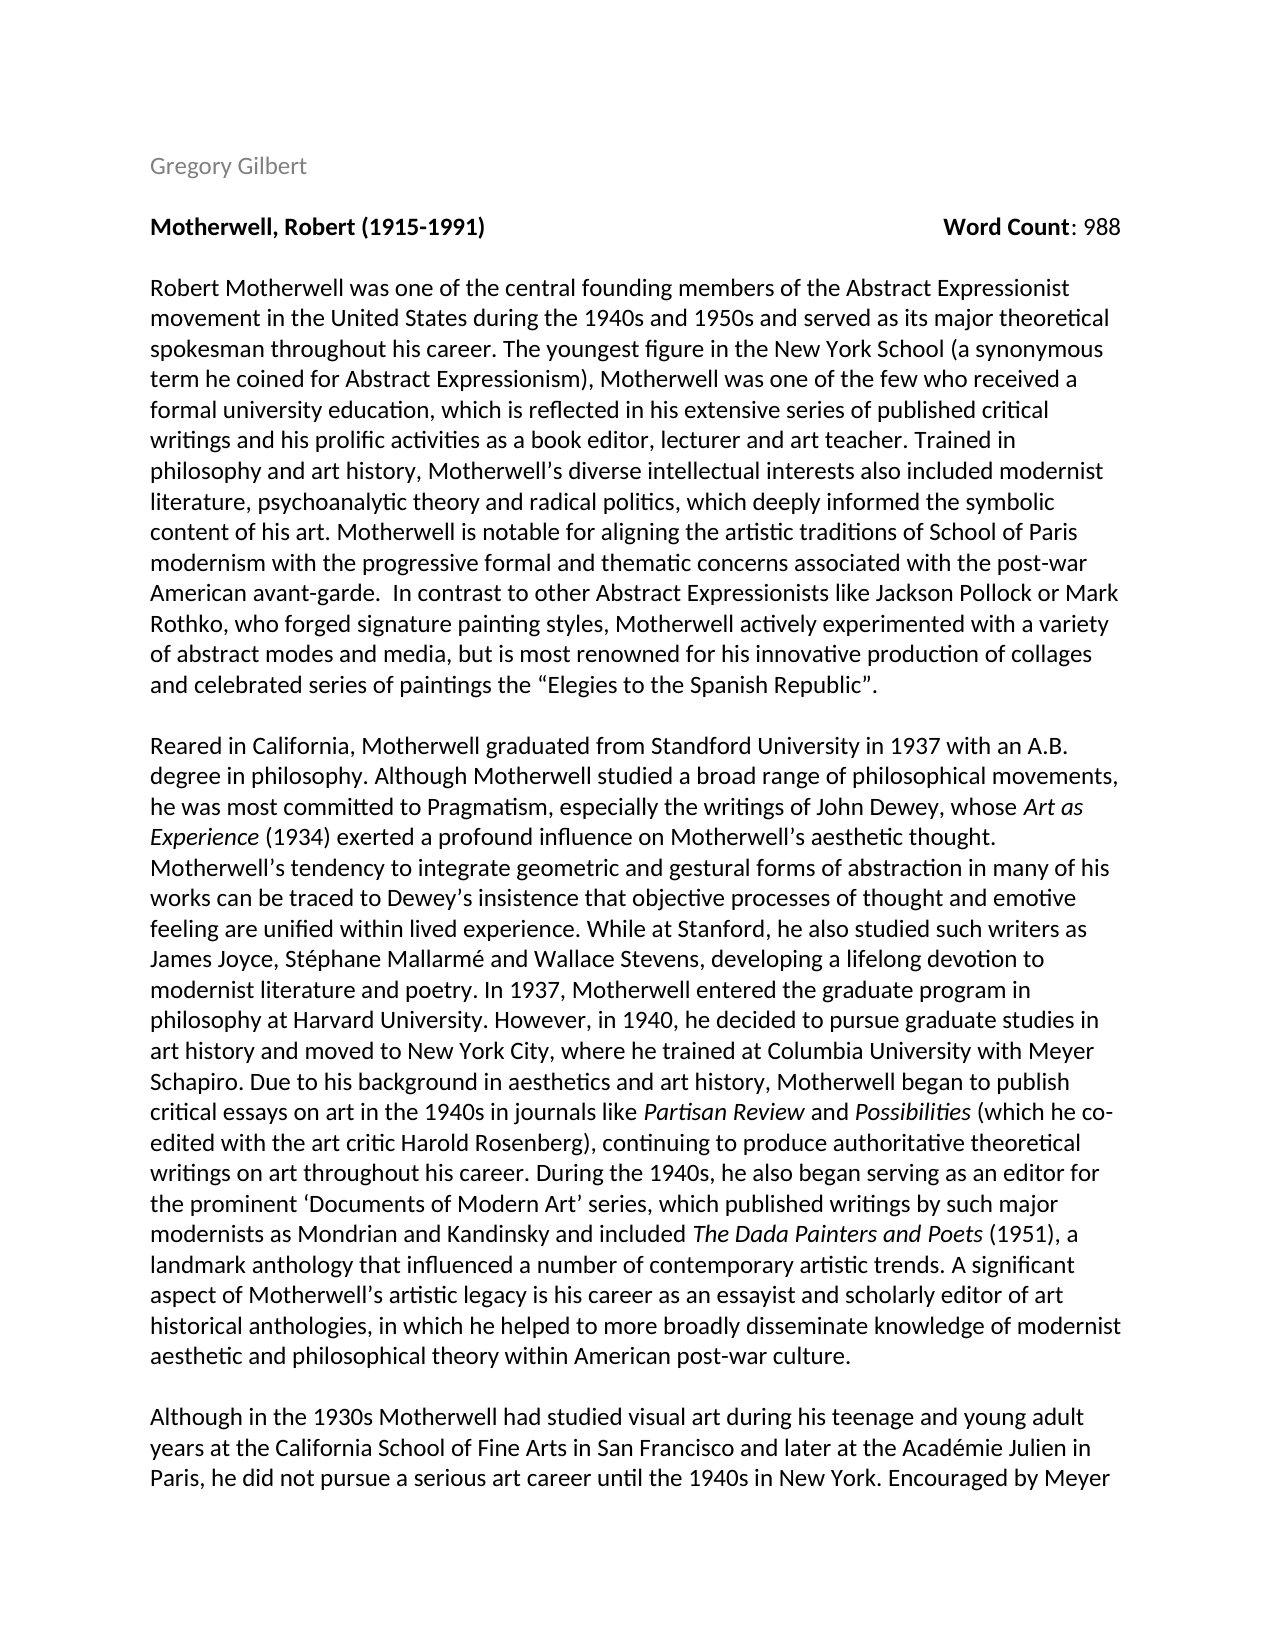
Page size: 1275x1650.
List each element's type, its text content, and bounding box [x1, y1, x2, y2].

text Gregory Gilbert [150, 150, 1125, 181]
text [150, 1401, 1125, 1493]
text Reared in California, Motherwell graduated from Standford University in 1937 with an A.B. degree in philosophy. Although Motherwell studied a broad range of philosophical movements, he was most committed to Pragmatism, especially the writings of John Dewey, whose Art as Experience (1934) exerted a profound influence on Motherwell’s aesthetic thought. Motherwell’s tendency to integrate geometric and gestural forms of abstraction in many of his works can be traced to Dewey’s insistence that objective processes of thought and emotive feeling are unified within lived experience. While at Stanford, he also studied such writers as James Joyce, Stéphane Mallarmé and Wallace Stevens, developing a lifelong devotion to modernist literature and poetry. In 1937, Motherwell entered the graduate program in philosophy at Harvard University. However, in 1940, he decided to pursue graduate studies in art history and moved to New York City, where he trained at Columbia University with Meyer Schapiro. Due to his background in aesthetics and art history, Motherwell began to publish critical essays on art in the 1940s in journals like Partisan Review and Possibilities (which he co-edited with the art critic Harold Rosenberg), continuing to produce authoritative theoretical writings on art throughout his career. During the 1940s, he also began serving as an editor for the prominent ‘Documents of Modern Art’ series, which published writings by such major modernists as Mondrian and Kandinsky and included The Dada Painters and Poets (1951), a landmark anthology that influenced a number of contemporary artistic trends. A significant aspect of Motherwell’s artistic legacy is his career as an essayist and scholarly editor of art historical anthologies, in which he helped to more broadly disseminate knowledge of modernist aesthetic and philosophical theory within American post-war culture. [150, 730, 1125, 1371]
text Robert Motherwell was one of the central founding members of the Abstract Expressionist movement in the United States during the 1940s and 1950s and served as its major theoretical spokesman throughout his career. The youngest figure in the New York School (a synonymous term he coined for Abstract Expressionism), Motherwell was one of the few who received a formal university education, which is reflected in his extensive series of published critical writings and his prolific activities as a book editor, lecturer and art teacher. Trained in philosophy and art history, Motherwell’s diverse intellectual interests also included modernist literature, psychoanalytic theory and radical politics, which deeply informed the symbolic content of his art. Motherwell is notable for aligning the artistic traditions of School of Paris modernism with the progressive formal and thematic concerns associated with the post-war American avant-garde. In contrast to other Abstract Expressionists like Jackson Pollock or Mark Rothko, who forged signature painting styles, Motherwell actively experimented with a variety of abstract modes and media, but is most renowned for his innovative production of collages and celebrated series of paintings the “Elegies to the Spanish Republic”. [150, 272, 1125, 699]
text Motherwell, Robert (1915-1991) Word Count: 988 [150, 211, 1125, 242]
